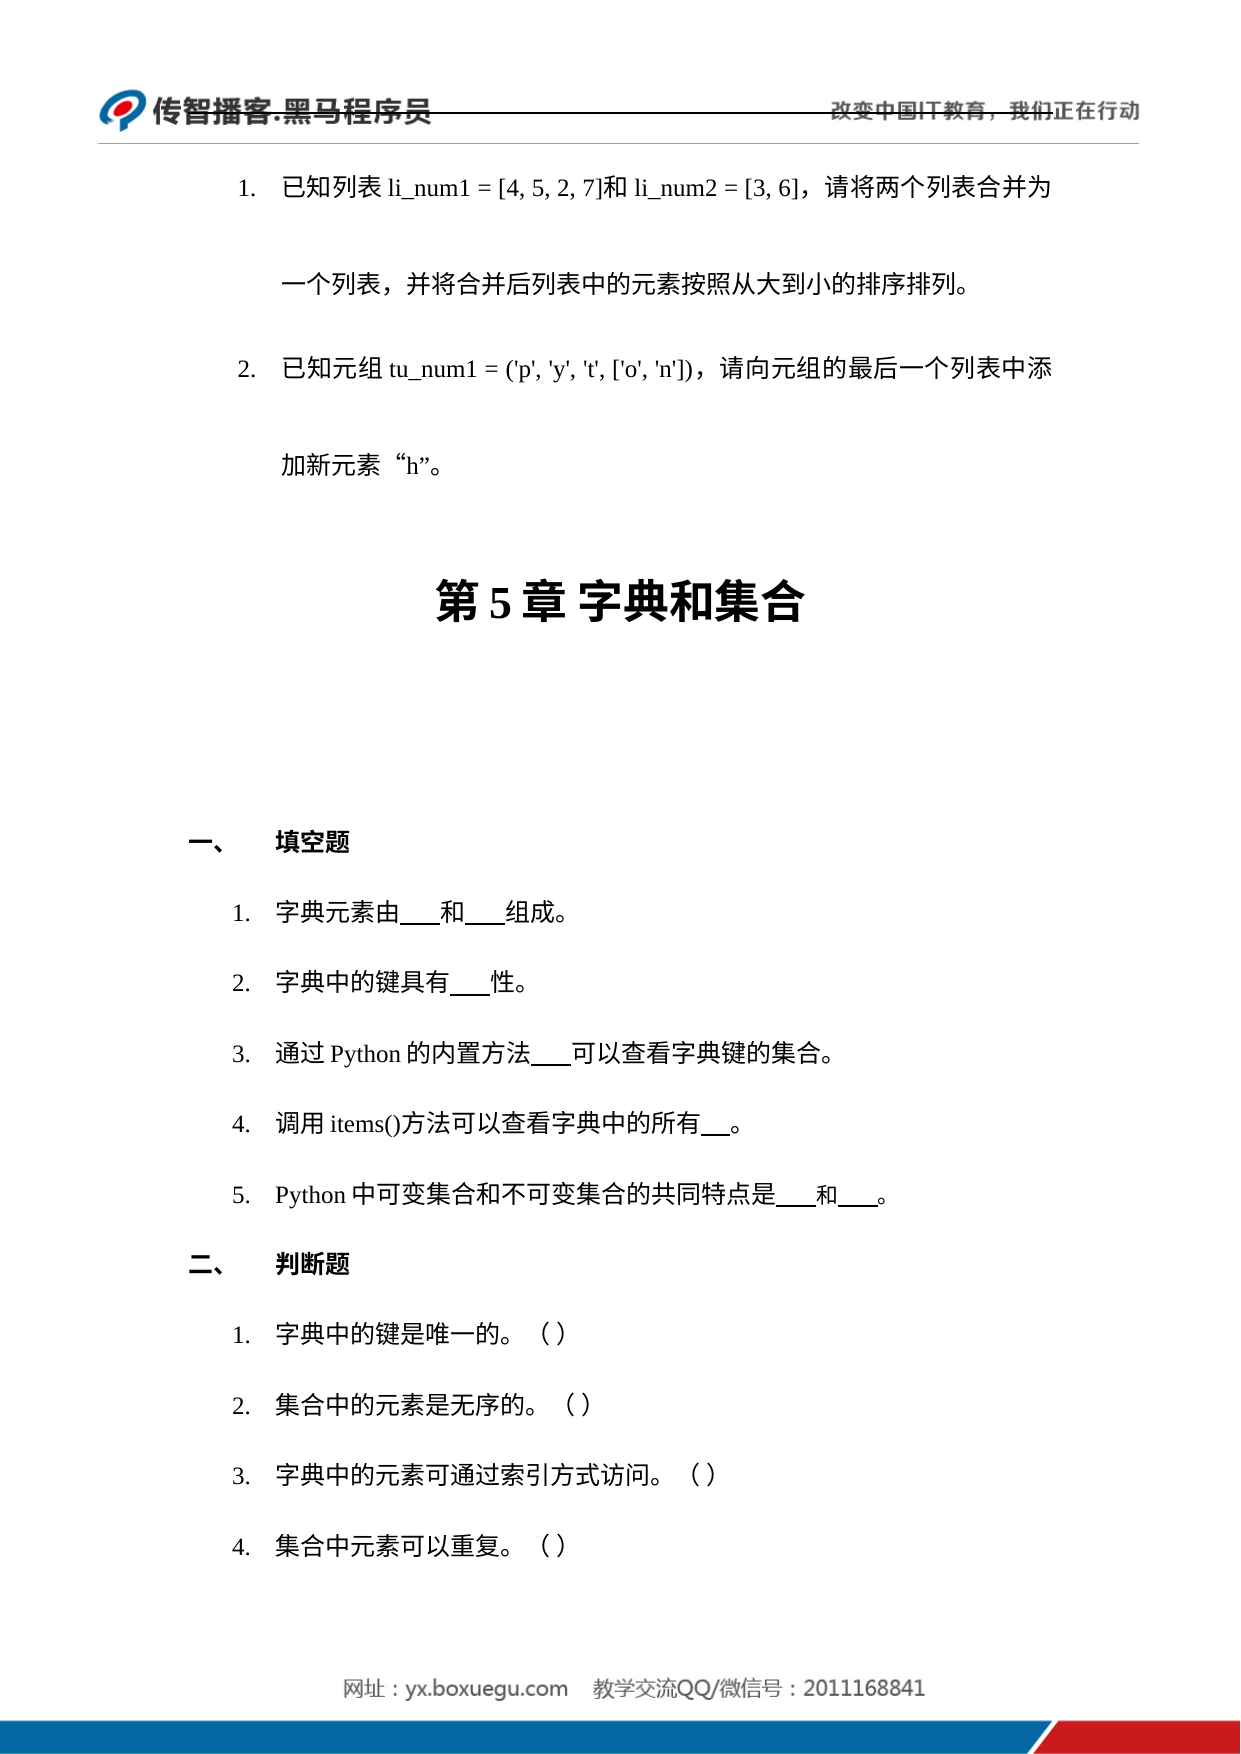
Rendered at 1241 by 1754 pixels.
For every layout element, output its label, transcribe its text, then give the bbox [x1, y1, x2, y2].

list 字典中的键是唯一的。（ ） [232, 1301, 1053, 1366]
list Python中可变集合和不可变集合的共同特点是 和 。 [187, 1160, 1053, 1225]
list 字典中的元素可通过索引方式访问。（ ） [232, 1441, 1053, 1506]
picture [0, 3, 1241, 152]
list 字典中的键具有 性。 [187, 948, 1053, 1013]
list 已知列表li_num1 = [4, 5, 2, 7]和li_num2 = [3, 6]，请将两个列表合并为一个列表，并将合并后列表中的元素按照从大到小的排序排列。 [237, 153, 1053, 316]
list 调用items()方法可以查看字典中的所有 。 [187, 1089, 1053, 1154]
list 填空题 [188, 808, 1053, 873]
list 通过Python的内置方法 可以查看字典键的集合。 [187, 1019, 1053, 1084]
list 集合中元素可以重复。（ ） [232, 1512, 1053, 1577]
list 字典元素由 和 组成。 [187, 878, 1053, 943]
subtitle 第5章 字典和集合 [187, 550, 1053, 647]
picture [0, 1603, 1241, 1754]
list 已知元组tu_num1 = ('p', 'y', 't', ['o', 'n'])，请向元组的最后一个列表中添加新元素“h”。 [237, 334, 1053, 496]
list 集合中的元素是无序的。（ ） [232, 1371, 1053, 1436]
list 判断题 [188, 1230, 1053, 1295]
